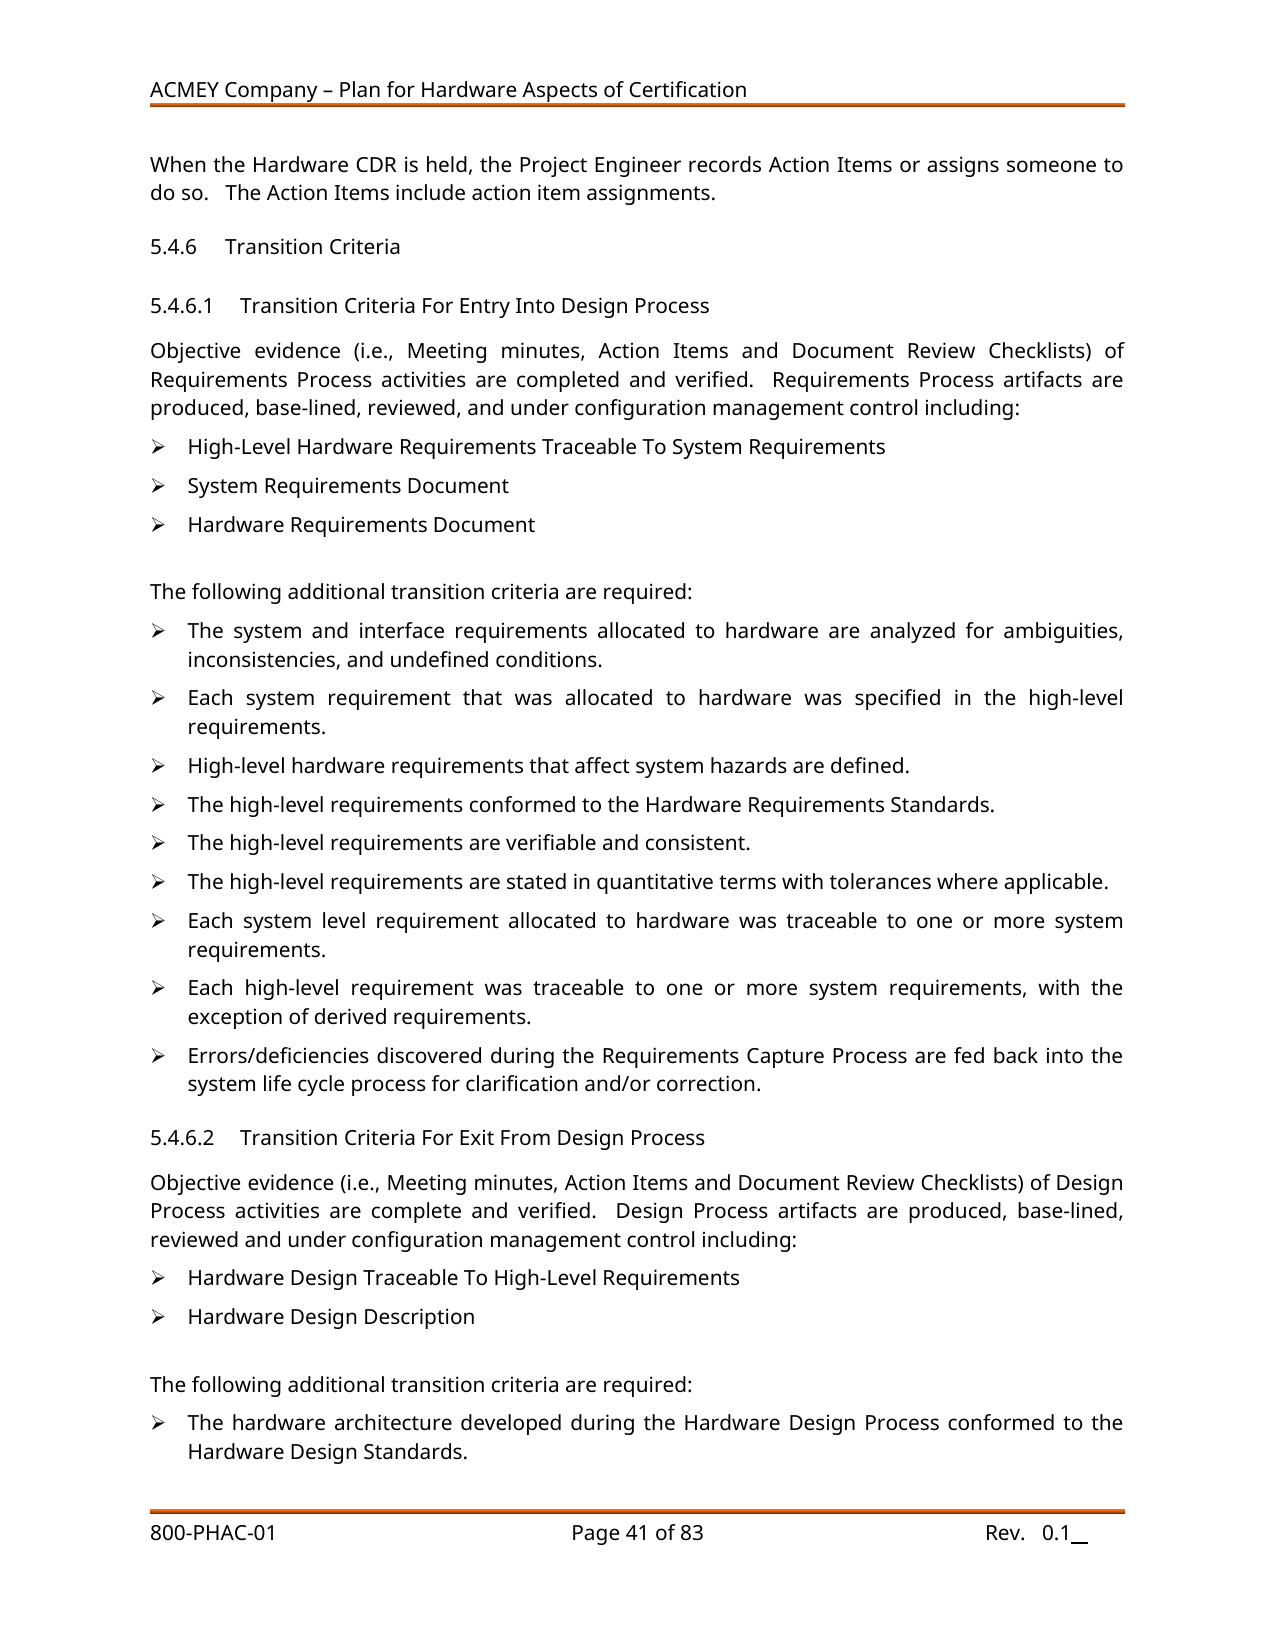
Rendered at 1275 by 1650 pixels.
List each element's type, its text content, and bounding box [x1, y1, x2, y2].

text The following additional transition criteria are required: [150, 577, 1125, 606]
subtitle Transition Criteria For Exit From Design Process [150, 1123, 1125, 1151]
text Each system requirement that was allocated to hardware was specified in the high-level requirements. [150, 683, 1125, 740]
text The high-level requirements are stated in quantitative terms with tolerances where applicable. [150, 867, 1125, 896]
text The system and interface requirements allocated to hardware are analyzed for ambiguities, inconsistencies, and undefined conditions. [150, 616, 1125, 673]
text High-level hardware requirements that affect system hazards are defined. [150, 751, 1125, 779]
text The following additional transition criteria are required: [150, 1370, 1125, 1398]
text Hardware Design Traceable To High-Level Requirements [150, 1263, 1125, 1292]
subtitle Transition Criteria [150, 232, 1125, 260]
text The high-level requirements conformed to the Hardware Requirements Standards. [150, 790, 1125, 818]
text Each high-level requirement was traceable to one or more system requirements, with the exception of derived requirements. [150, 973, 1125, 1030]
text Objective evidence (i.e., Meeting minutes, Action Items and Document Review Checklists) of Design Process activities are complete and verified. Design Process artifacts are produced, base-lined, reviewed and under configuration management control including: [150, 1168, 1125, 1253]
text Hardware Design Description [150, 1302, 1125, 1331]
text The high-level requirements are verifiable and consistent. [150, 828, 1125, 857]
text Each system level requirement allocated to hardware was traceable to one or more system requirements. [150, 906, 1125, 963]
text System Requirements Document [150, 471, 1125, 500]
subtitle Transition Criteria For Entry Into Design Process [150, 292, 1125, 320]
text When the Hardware CDR is held, the Project Engineer records Action Items or assigns someone to do so. The Action Items include action item assignments. [150, 150, 1125, 207]
text Objective evidence (i.e., Meeting minutes, Action Items and Document Review Checklists) of Requirements Process activities are completed and verified. Requirements Process artifacts are produced, base-lined, reviewed, and under configuration management control including: [150, 337, 1125, 422]
text Hardware Requirements Document [150, 510, 1125, 538]
text Errors/deficiencies discovered during the Requirements Capture Process are fed back into the system life cycle process for clarification and/or correction. [150, 1041, 1125, 1098]
text High-Level Hardware Requirements Traceable To System Requirements [150, 432, 1125, 461]
text The hardware architecture developed during the Hardware Design Process conformed to the Hardware Design Standards. [150, 1408, 1125, 1465]
